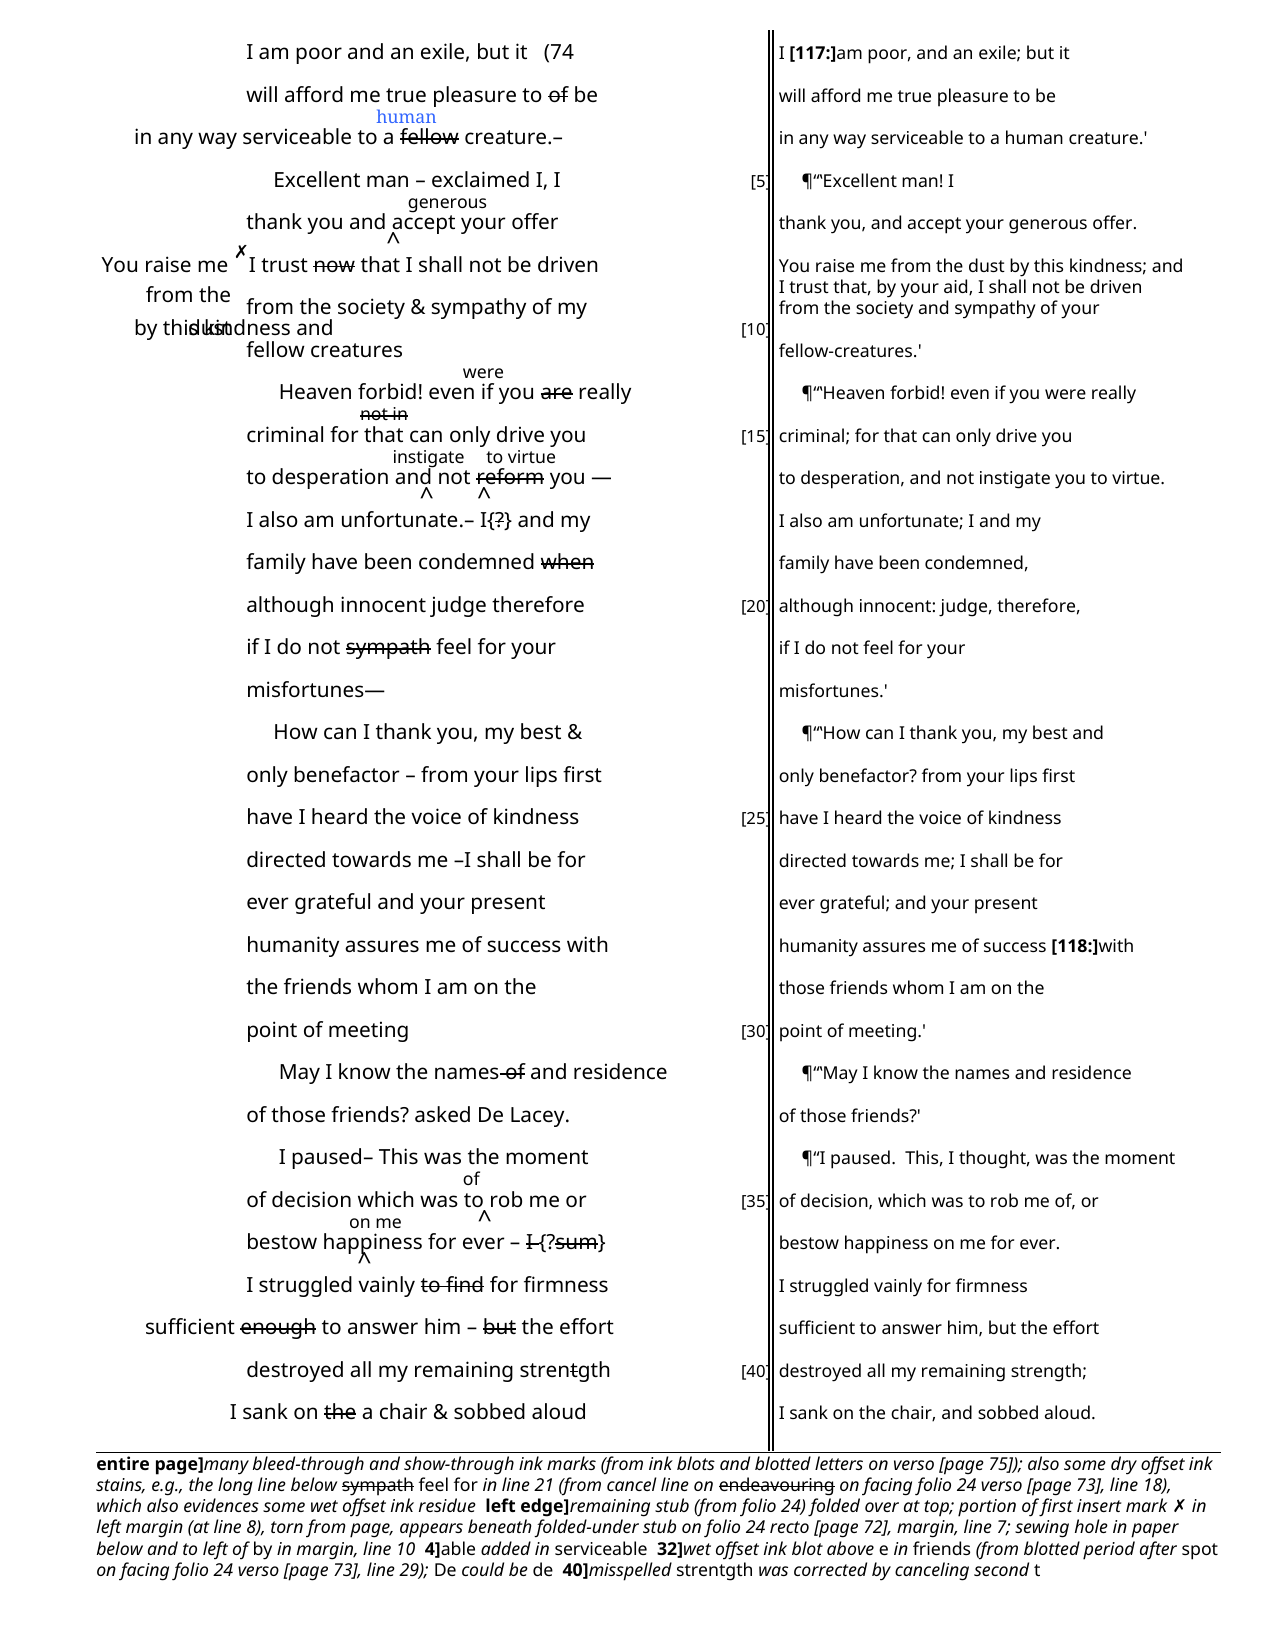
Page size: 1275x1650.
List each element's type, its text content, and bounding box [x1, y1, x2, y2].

table_header I [117:]am poor, and an exile; but it will afford me true pleasure to be in any way serviceable to a human creature.' ¶“‛Excellent man! I thank you, and accept your generous offer. You raise me from the dust by this kindness; and I trust that, by your aid, I shall not be driven from the society and sympathy of your fellow-creatures.' ¶“‛Heaven forbid! even if you were really criminal; for that can only drive you to desperation, and not instigate you to virtue. I also am unfortunate; I and my family have been condemned, although innocent: judge, therefore, if I do not feel for your misfortunes.' ¶“‛How can I thank you, my best and only benefactor? from your lips first have I heard the voice of kindness directed towards me; I shall be for ever grateful; and your present humanity assures me of success [118:]with those friends whom I am on the point of meeting.' ¶“‛May I know the names and residence of those friends?' ¶“I paused. This, I thought, was the moment of decision, which was to rob me of, or bestow happiness on me for ever. I struggled vainly for firmness sufficient to answer him, but the effort destroyed all my remaining strength; I sank on the chair, and sobbed aloud. [774, 30, 1221, 1451]
table_header I am poor and an exile, but it (74 will afford me true pleasure to of be human in any way serviceable to a fellow creature.– Excellent man – exclaimed I, I [5] generous thank you and accept your offer ✗ ^ You raise me ✗I trust now that I shall not be driven from the society & sympathy of my by this kindness and [10] fellow creatures were Heaven forbid! even if you are really not in criminal for that can only drive you [15] instigate to virtue to desperation and not reform you — ^ ^ I also am unfortunate.– I{?} and my family have been condemned when although innocent judge therefore [20] if I do not sympath feel for your misfortunes— How can I thank you, my best & only benefactor – from your lips first have I heard the voice of kindness [25] directed towards me –I shall be for ever grateful and your present humanity assures me of success with the friends whom I am on the point of meeting [30] May I know the names of and residence of those friends? asked De Lacey. I paused– This was the moment of of decision which was to rob me or [35] on me ^ bestow happiness for ever – I {?sum} ^ I struggled vainly to find for firmness sufficient enough to answer him – but the effort destroyed all my remaining strentgth [40] & I sank on the a chair & sobbed aloud [239, 30, 768, 1451]
text entire page]many bleed-through and show-through ink marks (from ink blots and blotted letters on verso [page 75]); also some dry offset ink stains, e.g., the long line below sympath feel for in line 21 (from cancel line on endeavouring on facing folio 24 verso [page 73], line 18), which also evidences some wet offset ink residue left edge]remaining stub (from folio 24) folded over at top; portion of first insert mark ✗ in left margin (at line 8), torn from page, appears beneath folded-under stub on folio 24 recto [page 72], margin, line 7; sewing hole in paper below and to left of by in margin, line 10 4]able added in serviceable 32]wet offset ink blot above e in friends (from blotted period after spot on facing folio 24 verso [page 73], line 29); De could be de 40]misspelled strentgth was corrected by canceling second t [96, 1453, 1221, 1580]
table_header from the dust [96, 30, 238, 1451]
